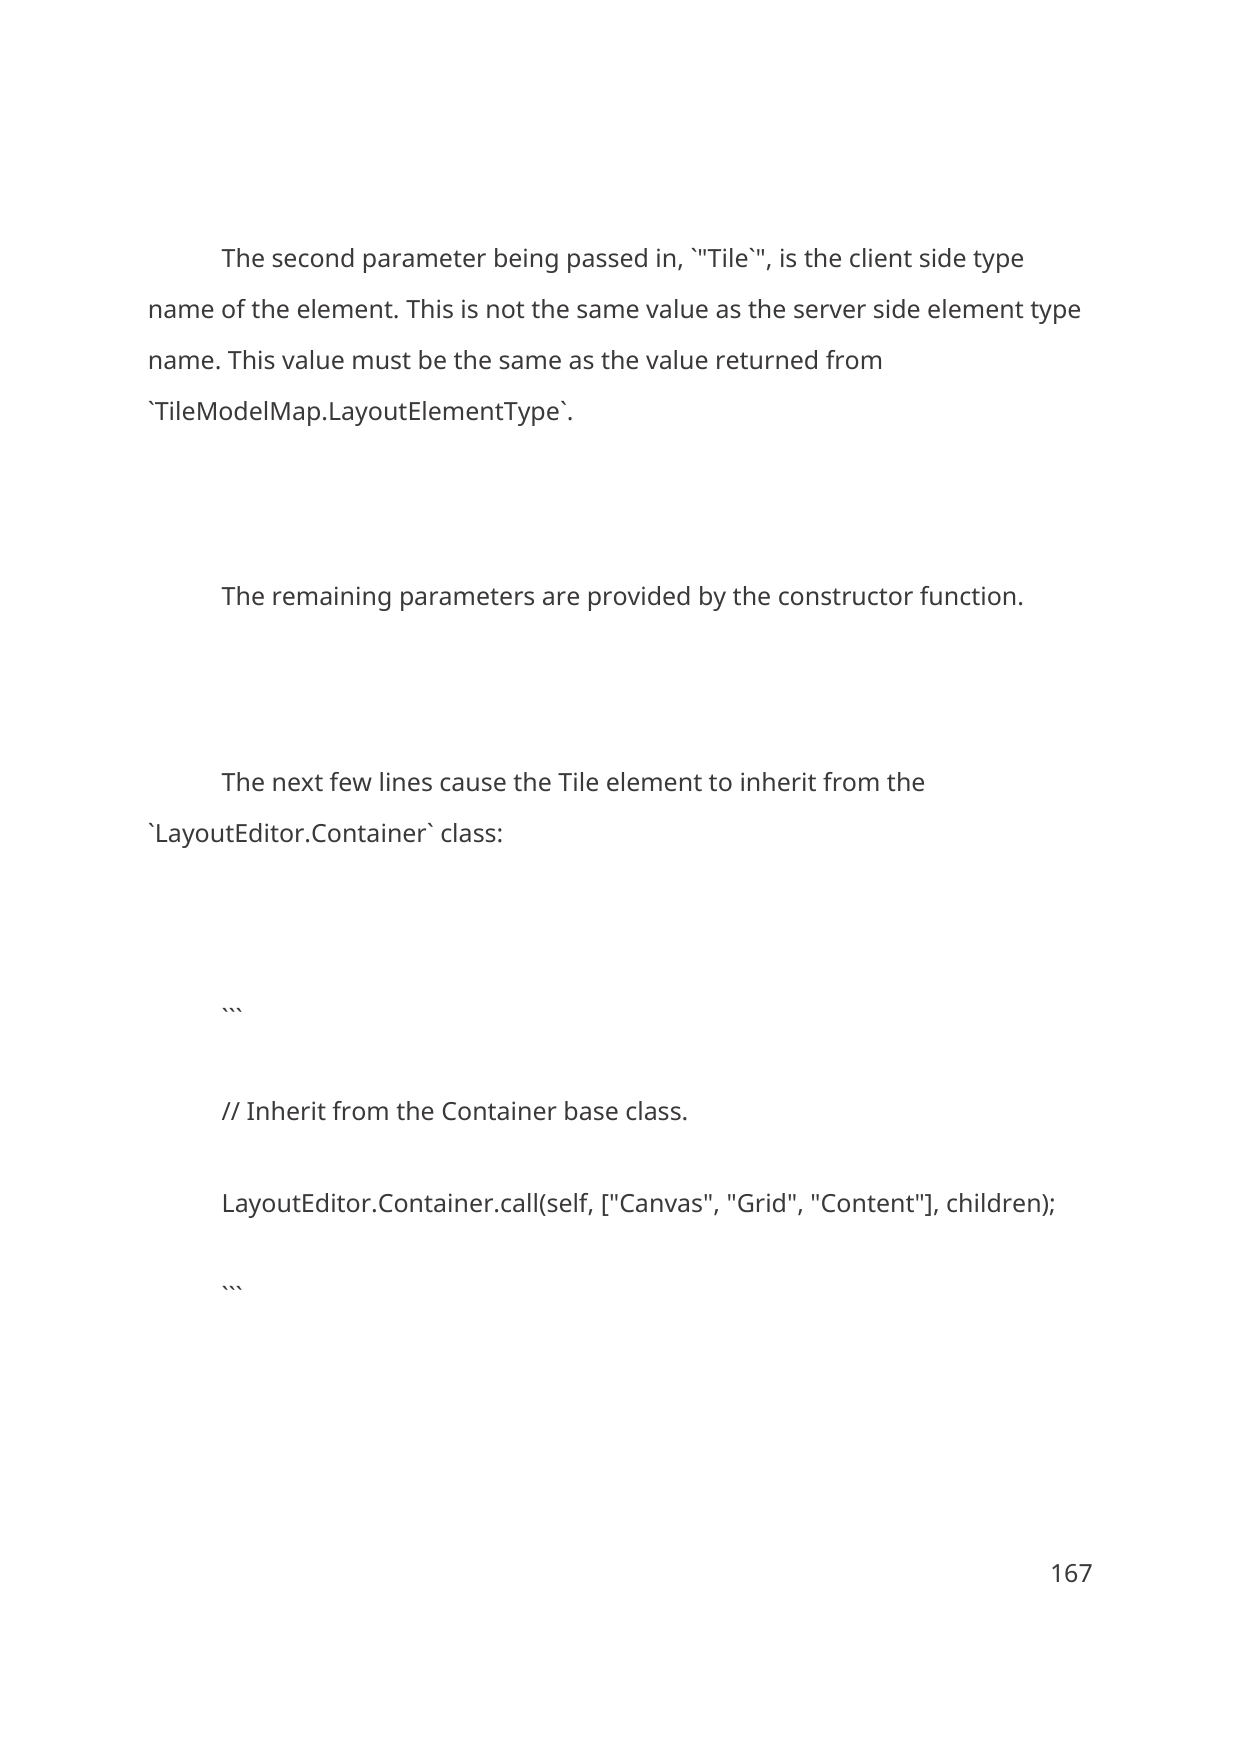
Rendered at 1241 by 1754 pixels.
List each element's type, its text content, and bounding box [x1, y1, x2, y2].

text LayoutEditor.Container.call(self, ["Canvas", "Grid", "Content"], children); [148, 1186, 1093, 1220]
text The remaining parameters are provided by the constructor function. [148, 579, 1093, 613]
text The second parameter being passed in, `"Tile`", is the client side type name of the element. This is not the same value as the server side element type name. This value must be the same as the value returned from `TileModelMap.LayoutElementType`. [148, 240, 1093, 427]
text // Inherit from the Container base class. [148, 1093, 1093, 1127]
text ``` [148, 1279, 1093, 1313]
text The next few lines cause the Tile element to inherit from the `LayoutEditor.Container` class: [148, 764, 1093, 849]
text ``` [148, 1001, 1093, 1035]
